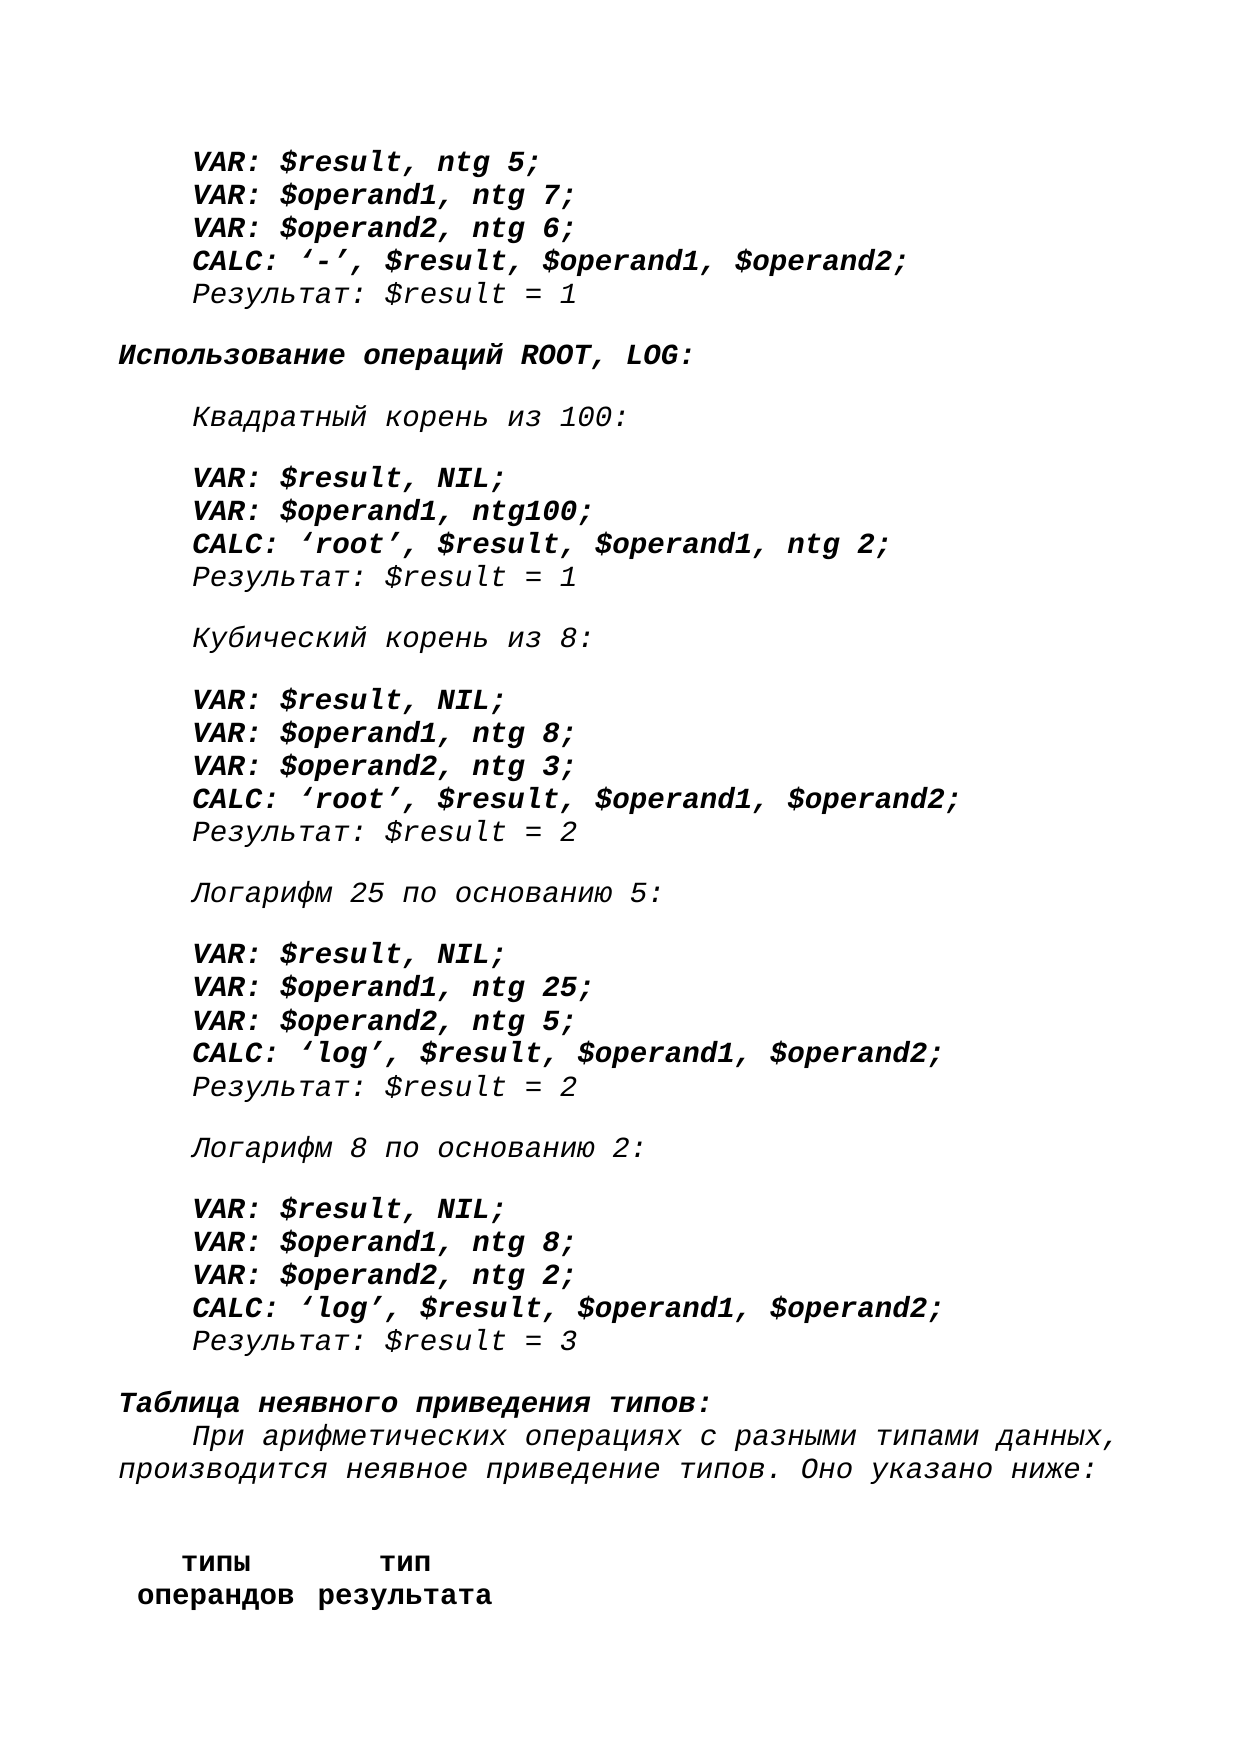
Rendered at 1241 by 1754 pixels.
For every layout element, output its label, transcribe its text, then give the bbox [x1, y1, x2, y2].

text VAR: $result, NIL; [118, 1194, 1122, 1227]
text Квадратный корень из 100: [118, 402, 1122, 435]
text VAR: $operand1, ntg100; [118, 496, 1122, 529]
text CALC: ‘-’, $result, $operand1, $operand2; [118, 246, 1122, 279]
text Таблица неявного приведения типов: [118, 1388, 1122, 1421]
text VAR: $operand2, ntg 6; [118, 213, 1122, 246]
text VAR: $operand2, ntg 3; [118, 751, 1122, 784]
text VAR: $operand2, ntg 2; [118, 1260, 1122, 1293]
text VAR: $operand1, ntg 7; [118, 180, 1122, 213]
text VAR: $operand1, ntg 8; [118, 1227, 1122, 1260]
text VAR: $result, NIL; [118, 939, 1122, 973]
text VAR: $result, ntg 5; [118, 147, 1122, 180]
text VAR: $operand1, ntg 8; [118, 718, 1122, 751]
text CALC: ‘log’, $result, $operand1, $operand2; [118, 1293, 1122, 1326]
text Результат: $result = 1 [118, 279, 1122, 312]
text VAR: $result, NIL; [118, 685, 1122, 718]
text Логарифм 8 по основанию 2: [118, 1133, 1122, 1166]
text Результат: $result = 1 [118, 562, 1122, 595]
text Результат: $result = 2 [118, 817, 1122, 850]
text При арифметических операциях с разными типами данных, производится неявное приведение типов. Оно указано ниже: [118, 1421, 1122, 1487]
text Результат: $result = 2 [118, 1072, 1122, 1105]
text Использование операций ROOT, LOG: [118, 340, 1122, 373]
text Кубический корень из 8: [118, 623, 1122, 656]
text VAR: $result, NIL; [118, 463, 1122, 496]
text Логарифм 25 по основанию 5: [118, 878, 1122, 911]
text CALC: ‘root’, $result, $operand1, ntg 2; [118, 529, 1122, 562]
table_header тип результата [313, 1544, 497, 1616]
text CALC: ‘root’, $result, $operand1, $operand2; [118, 784, 1122, 817]
text VAR: $operand2, ntg 5; [118, 1006, 1122, 1039]
text CALC: ‘log’, $result, $operand1, $operand2; [118, 1039, 1122, 1072]
table_header типы операндов [118, 1544, 313, 1616]
text VAR: $operand1, ntg 25; [118, 973, 1122, 1006]
text Результат: $result = 3 [118, 1326, 1122, 1359]
